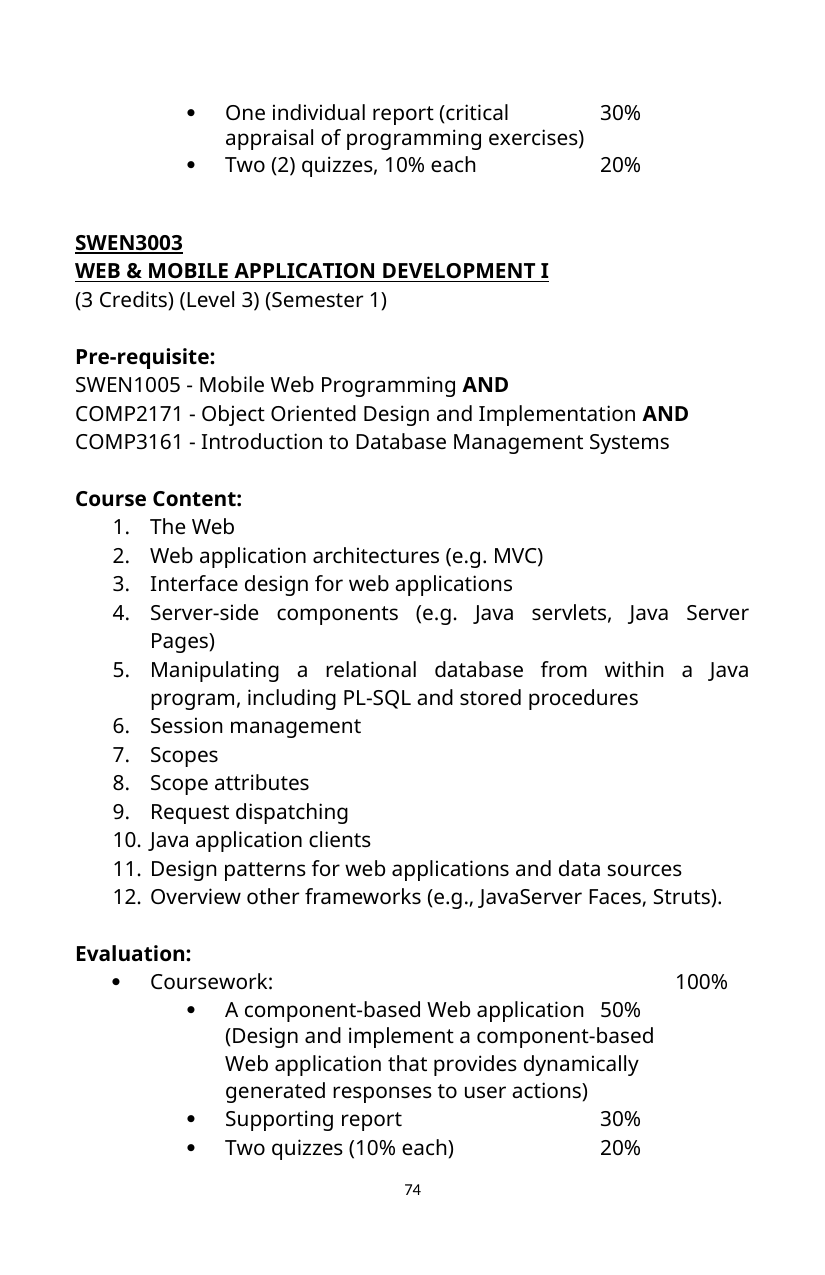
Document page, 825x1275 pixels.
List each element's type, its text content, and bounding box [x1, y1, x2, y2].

list Overview other frameworks (e.g., JavaServer Faces, Struts). [112, 882, 750, 911]
list Scopes [112, 740, 750, 768]
list Interface design for web applications [112, 569, 750, 598]
text SWEN1005 - Mobile Web Programming AND [75, 370, 750, 399]
list Supporting report 30% [187, 1104, 750, 1133]
list Request dispatching [112, 797, 750, 825]
text Evaluation: [75, 939, 750, 967]
list Session management [112, 712, 750, 740]
text (3 Credits) (Level 3) (Semester 1) [75, 285, 750, 313]
list Web application architectures (e.g. MVC) [112, 541, 750, 569]
text SWEN3003 [75, 228, 750, 257]
text COMP2171 - Object Oriented Design and Implementation AND [75, 399, 750, 427]
list Design patterns for web applications and data sources [112, 854, 750, 882]
list Scope attributes [112, 768, 750, 797]
list Two (2) quizzes, 10% each 20% [187, 152, 750, 177]
list Manipulating a relational database from within a Java program, including PL-SQL and stored procedures [112, 655, 750, 712]
text Pre-requisite: [75, 342, 750, 370]
list Coursework: 100% [112, 967, 750, 996]
list One individual report (critical 30% appraisal of programming exercises) [187, 100, 750, 152]
list Java application clients [112, 825, 750, 854]
text WEB & MOBILE APPLICATION DEVELOPMENT I [75, 257, 750, 285]
text Course Content: [75, 484, 750, 512]
list Server-side components (e.g. Java servlets, Java Server Pages) [112, 598, 750, 655]
list The Web [112, 512, 750, 541]
text COMP3161 - Introduction to Database Management Systems [75, 427, 750, 456]
list A component-based Web application 50% (Design and implement a component-based Web application that provides dynamically generated responses to user actions) [187, 996, 750, 1104]
list Two quizzes (10% each) 20% [187, 1133, 750, 1161]
